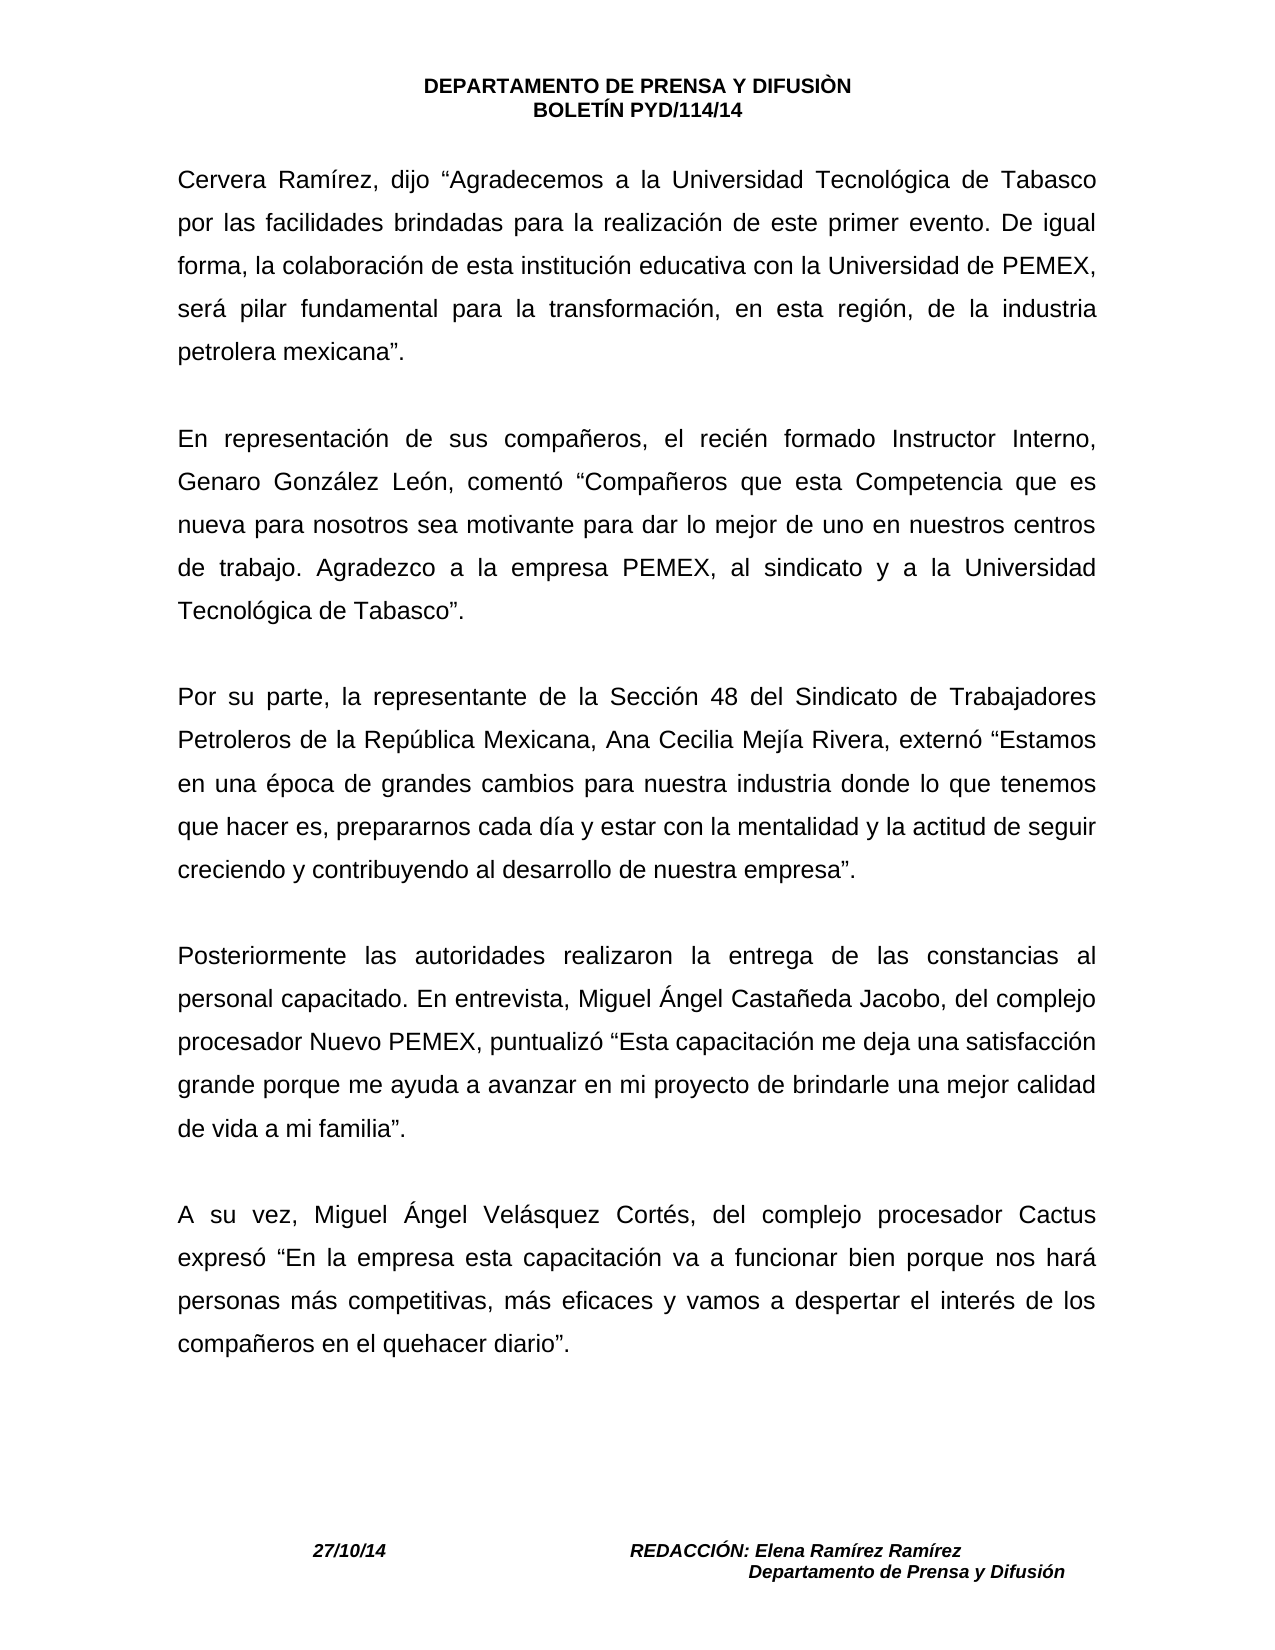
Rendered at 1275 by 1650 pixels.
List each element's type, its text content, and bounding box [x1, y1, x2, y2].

text Cervera Ramírez, dijo “Agradecemos a la Universidad Tecnológica de Tabasco por las facilidades brindadas para la realización de este primer evento. De igual forma, la colaboración de esta institución educativa con la Universidad de PEMEX, será pilar fundamental para la transformación, en esta región, de la industria petrolera mexicana”. [177, 165, 1098, 366]
text Por su parte, la representante de la Sección 48 del Sindicato de Trabajadores Petroleros de la República Mexicana, Ana Cecilia Mejía Rivera, externó “Estamos en una época de grandes cambios para nuestra industria donde lo que tenemos que hacer es, prepararnos cada día y estar con la mentalidad y la actitud de seguir creciendo y contribuyendo al desarrollo de nuestra empresa”. [177, 682, 1098, 883]
text En representación de sus compañeros, el recién formado Instructor Interno, Genaro González León, comentó “Compañeros que esta Competencia que es nueva para nosotros sea motivante para dar lo mejor de uno en nuestros centros de trabajo. Agradezco a la empresa PEMEX, al sindicato y a la Universidad Tecnológica de Tabasco”. [177, 423, 1098, 625]
text Posteriormente las autoridades realizaron la entrega de las constancias al personal capacitado. En entrevista, Miguel Ángel Castañeda Jacobo, del complejo procesador Nuevo PEMEX, puntualizó “Esta capacitación me deja una satisfacción grande porque me ayuda a avanzar en mi proyecto de brindarle una mejor calidad de vida a mi familia”. [177, 941, 1098, 1142]
text A su vez, Miguel Ángel Velásquez Cortés, del complejo procesador Cactus expresó “En la empresa esta capacitación va a funcionar bien porque nos hará personas más competitivas, más eficaces y vamos a despertar el interés de los compañeros en el quehacer diario”. [177, 1200, 1098, 1358]
